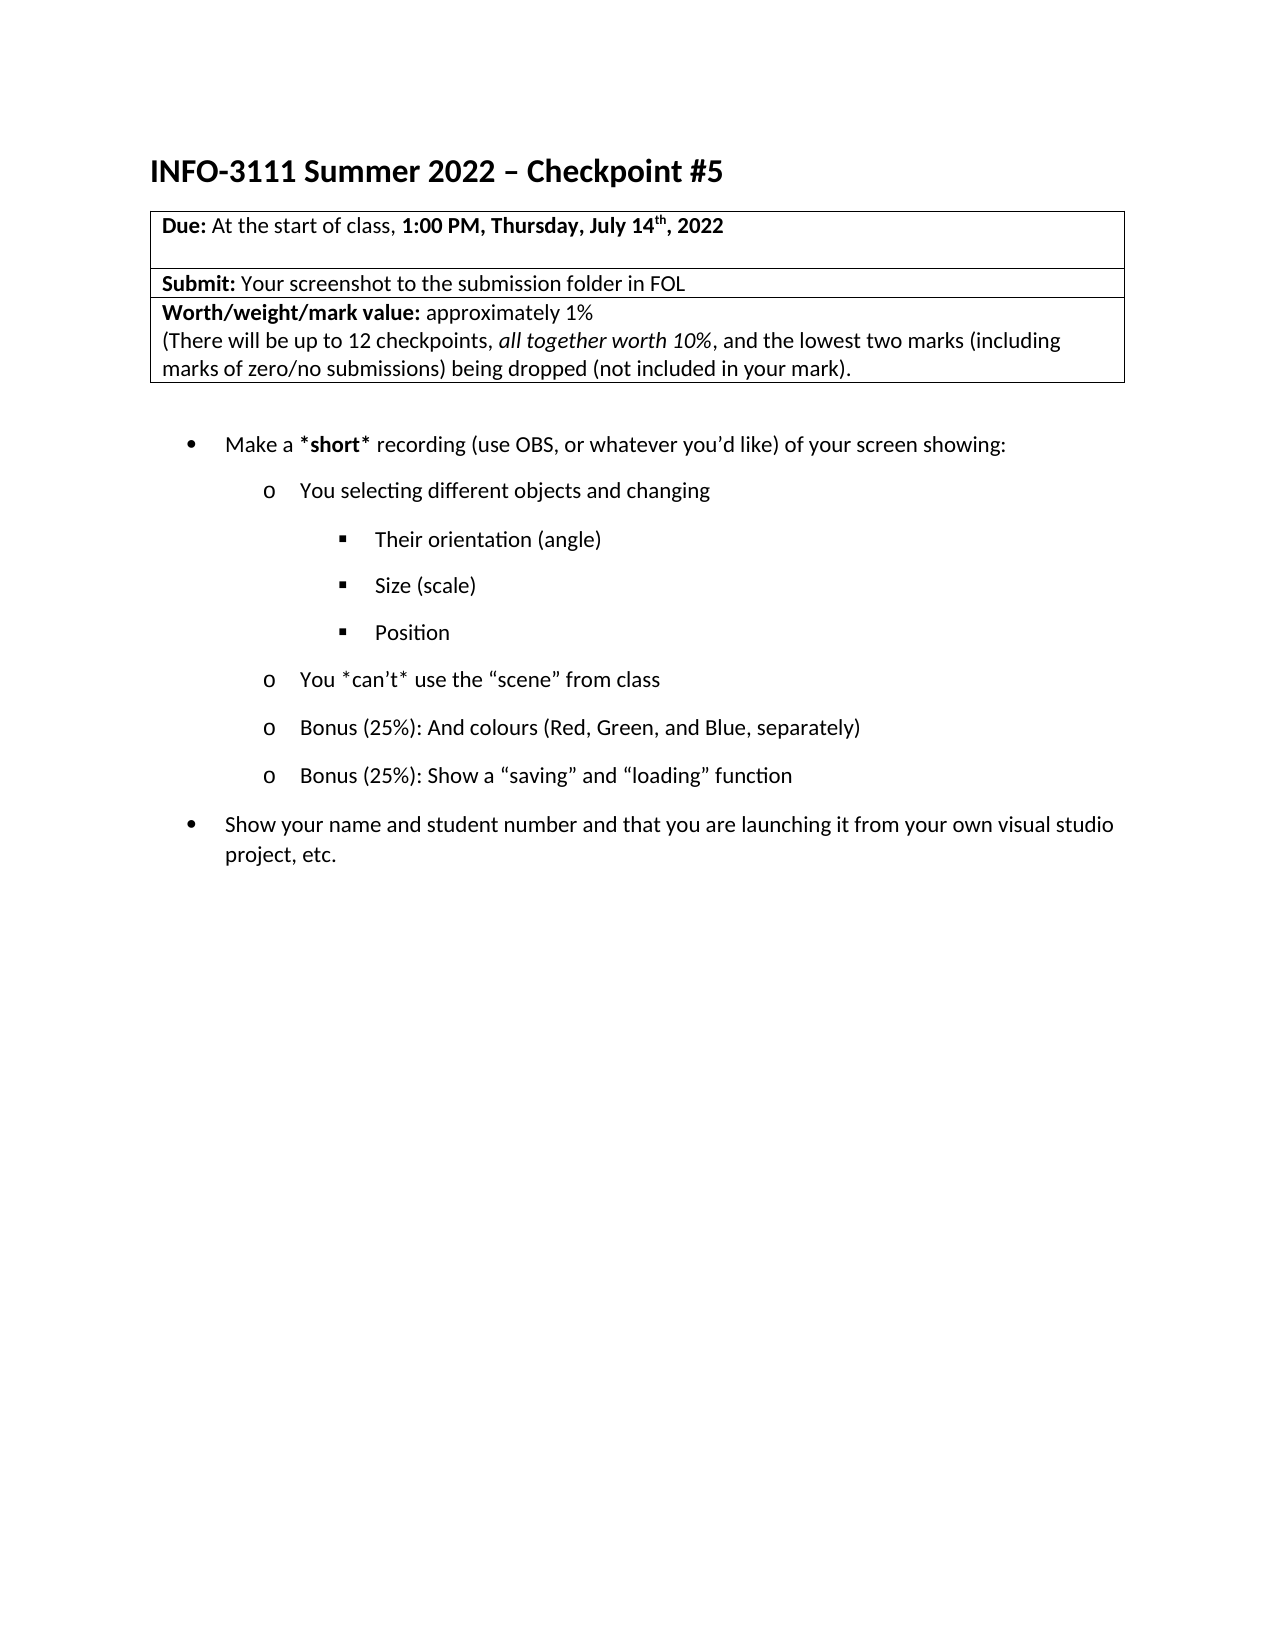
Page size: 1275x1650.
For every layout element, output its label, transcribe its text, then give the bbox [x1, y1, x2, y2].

list Bonus (25%): And colours (Red, Green, and Blue, separately) [262, 713, 1125, 743]
list Their orientation (angle) [337, 525, 1125, 553]
text INFO-3111 Summer 2022 – Checkpoint #5 [150, 150, 1125, 191]
list You *can’t* use the “scene” from class [262, 665, 1125, 694]
table_header Due: At the start of class, 1:00 PM, Thursday, July 14th, 2022 [151, 212, 1124, 268]
list Position [337, 618, 1125, 647]
table_cell Submit: Your screenshot to the submission folder in FOL [151, 269, 1124, 297]
list Show your name and student number and that you are launching it from your own visual studio project, etc. [187, 810, 1125, 868]
list Bonus (25%): Show a “saving” and “loading” function [262, 762, 1125, 791]
list You selecting different objects and changing [262, 477, 1125, 506]
table_cell Worth/weight/mark value: approximately 1% (There will be up to 12 checkpoints, all together worth 10%, and the lowest two marks (including marks of zero/no submissions) being dropped (not included in your mark). [151, 298, 1124, 382]
list Make a *short* recording (use OBS, or whatever you’d like) of your screen showing: [187, 430, 1125, 458]
list Size (scale) [337, 572, 1125, 600]
